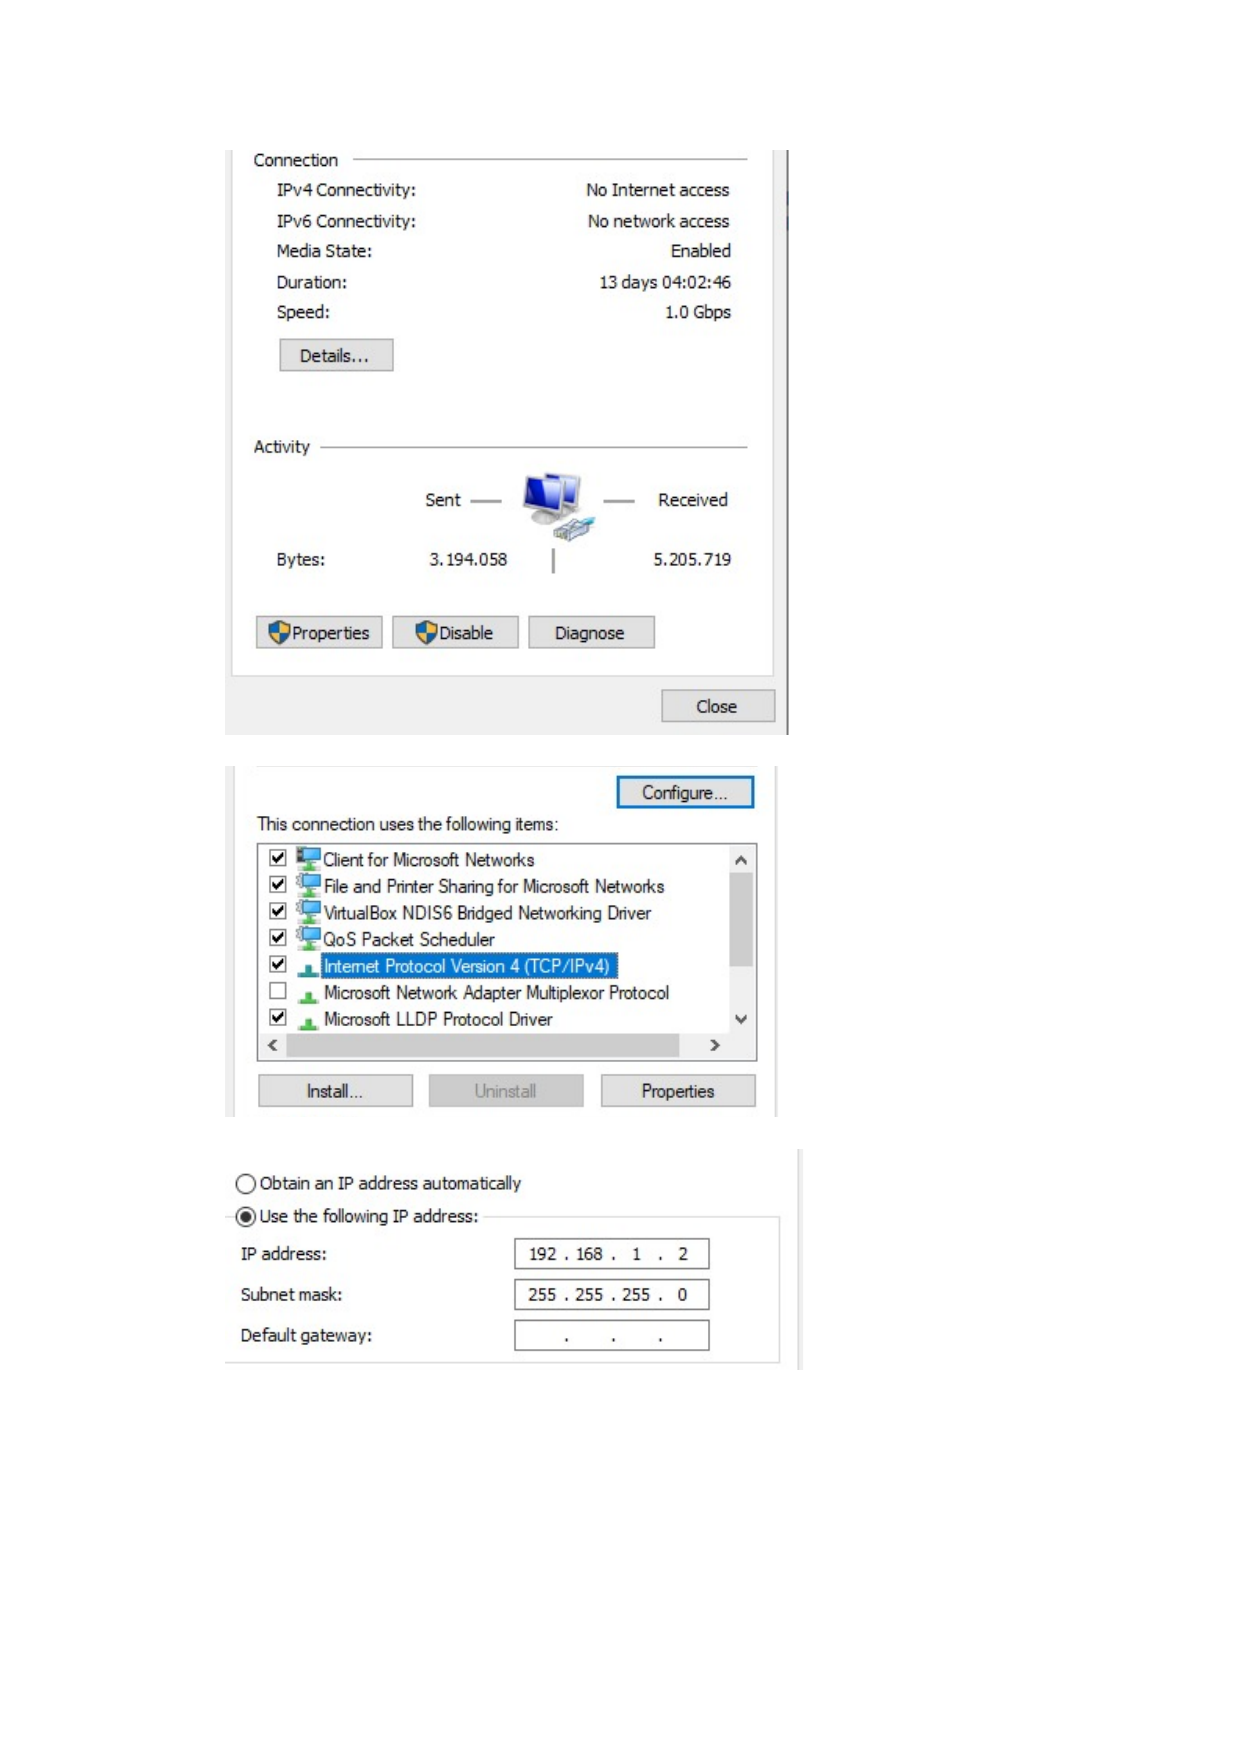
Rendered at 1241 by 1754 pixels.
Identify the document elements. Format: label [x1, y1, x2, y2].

picture [225, 1149, 804, 1370]
picture [225, 766, 779, 1117]
picture [225, 150, 789, 735]
